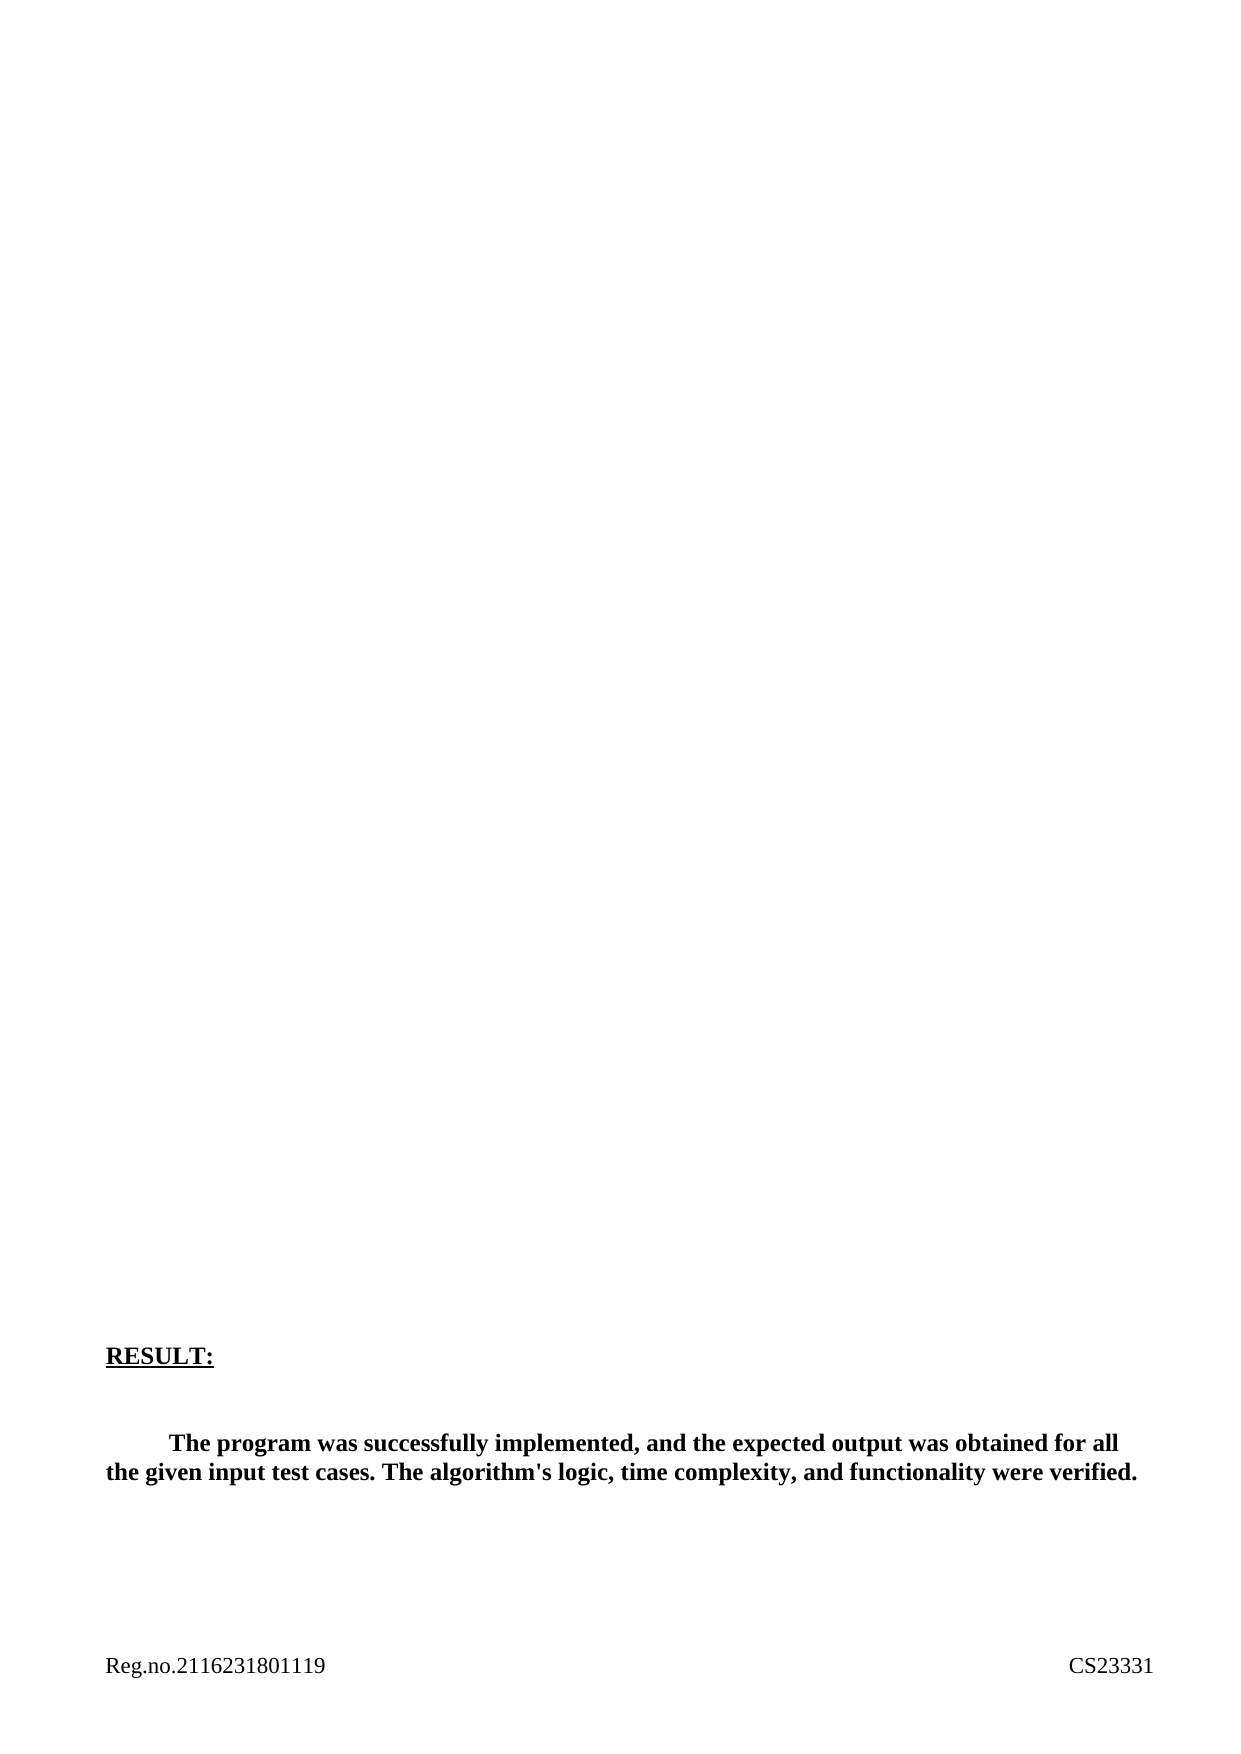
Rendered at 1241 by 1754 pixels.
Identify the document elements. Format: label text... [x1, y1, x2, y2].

text RESULT: [106, 1341, 1155, 1370]
text The program was successfully implemented, and the expected output was obtained for all the given input test cases. The algorithm's logic, time complexity, and functionality were verified. [106, 1428, 1155, 1485]
